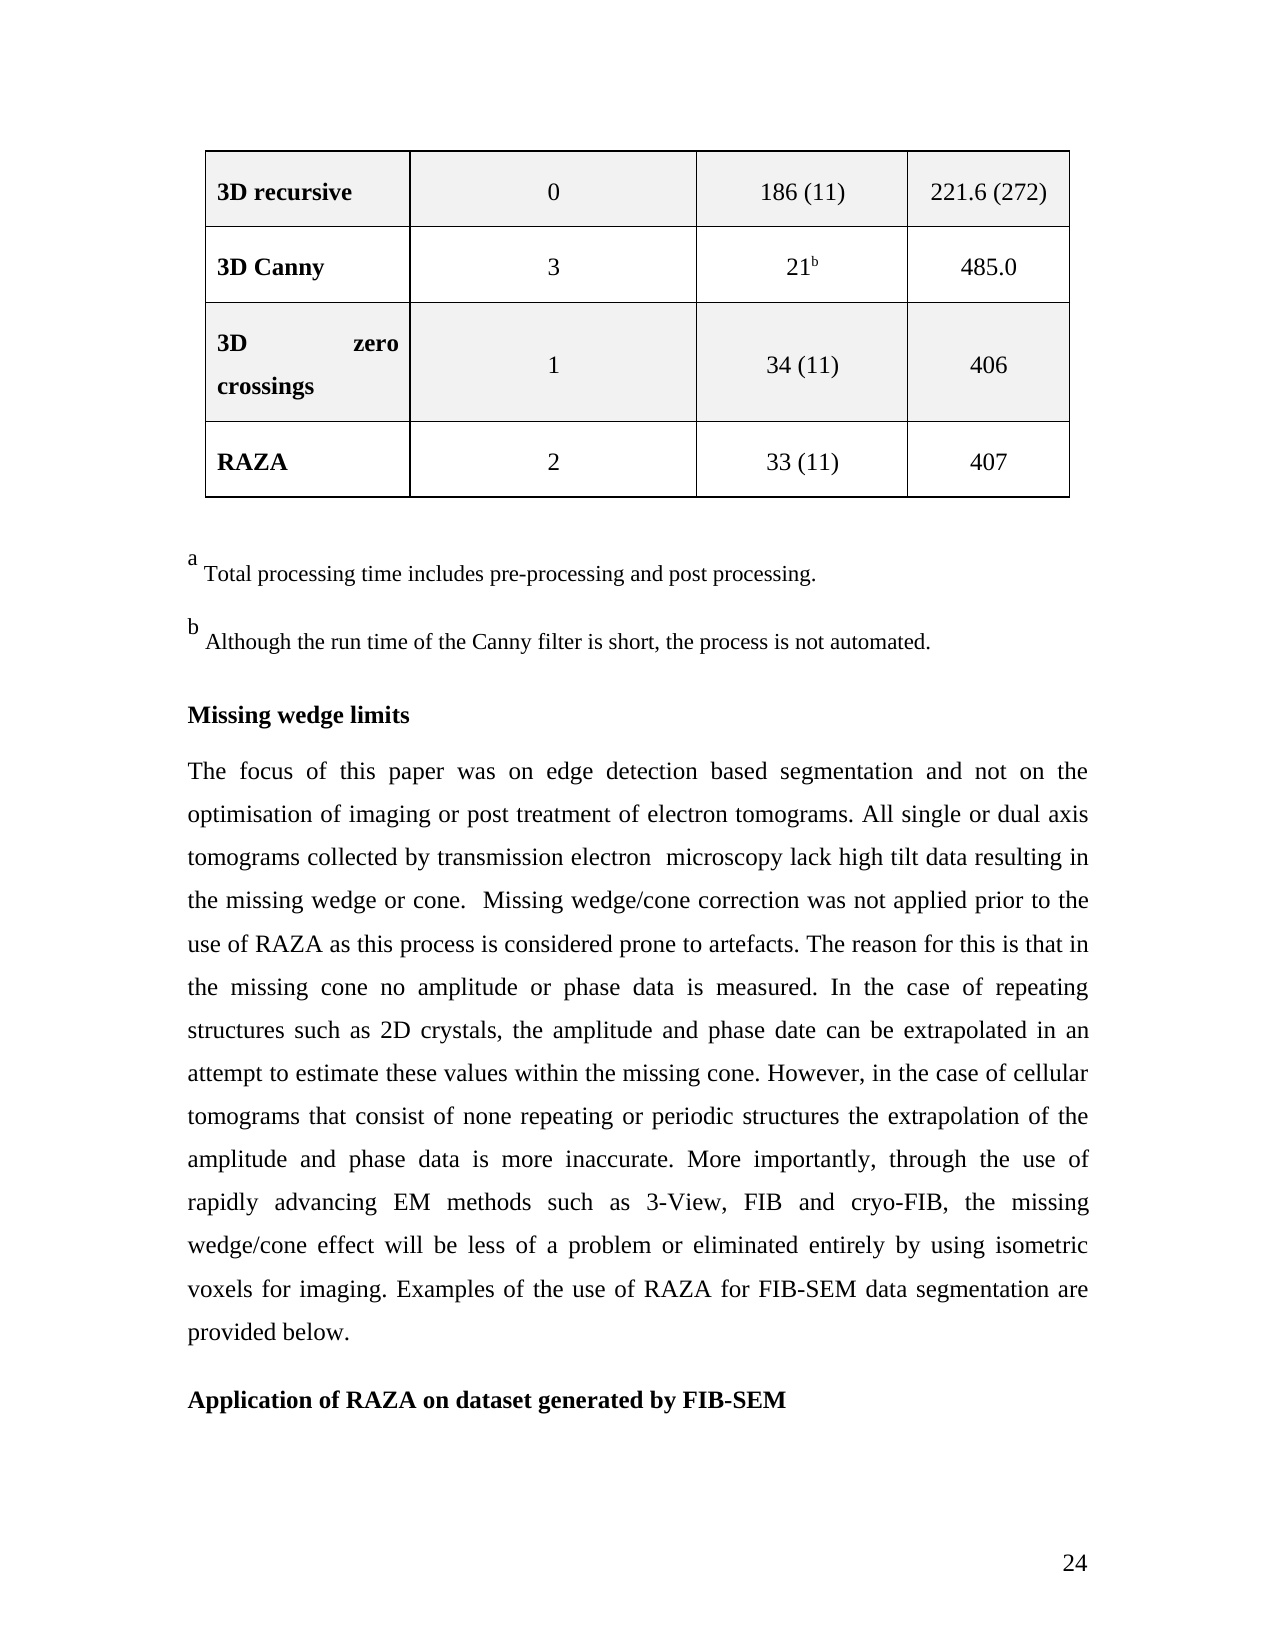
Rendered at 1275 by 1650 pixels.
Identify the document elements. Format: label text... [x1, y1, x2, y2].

table_cell 34 (11) [697, 303, 907, 421]
table_cell 33 (11) [697, 422, 907, 496]
table_cell 3D Canny [206, 227, 409, 302]
table_cell 406 [908, 303, 1069, 421]
table_cell 3 [411, 227, 696, 302]
text b Although the run time of the Canny filter is short, the process is not automated. [187, 613, 1087, 655]
text a Total processing time includes pre-processing and post processing. [187, 544, 1087, 588]
table_cell 2 [411, 422, 696, 496]
table_cell RAZA [206, 422, 409, 496]
text The focus of this paper was on edge detection based segmentation and not on the optimisation of imaging or post treatment of electron tomograms. All single or dual axis tomograms collected by transmission electron microscopy lack high tilt data resulting in the missing wedge or cone. Missing wedge/cone correction was not applied prior to the use of RAZA as this process is considered prone to artefacts. The reason for this is that in the missing cone no amplitude or phase data is measured. In the case of repeating structures such as 2D crystals, the amplitude and phase date can be extrapolated in an attempt to estimate these values within the missing cone. However, in the case of cellular tomograms that consist of none repeating or periodic structures the extrapolation of the amplitude and phase data is more inaccurate. More importantly, through the use of rapidly advancing EM methods such as 3-View, FIB and cryo-FIB, the missing wedge/cone effect will be less of a problem or eliminated entirely by using isometric voxels for imaging. Examples of the use of RAZA for FIB-SEM data segmentation are provided below. [187, 756, 1090, 1346]
table_cell 3D recursive [206, 152, 409, 226]
table_cell 0 [411, 152, 696, 226]
text Application of RAZA on dataset generated by FIB-SEM [187, 1385, 1087, 1414]
table_cell 21b [697, 227, 907, 302]
table_cell 3D zero crossings [206, 303, 409, 421]
table_cell 186 (11) [697, 152, 907, 226]
table_cell 485.0 [908, 227, 1069, 302]
table_cell 1 [411, 303, 696, 421]
table_cell 407 [908, 422, 1069, 496]
table_cell 221.6 (272) [908, 152, 1069, 226]
text Missing wedge limits [187, 701, 1090, 729]
